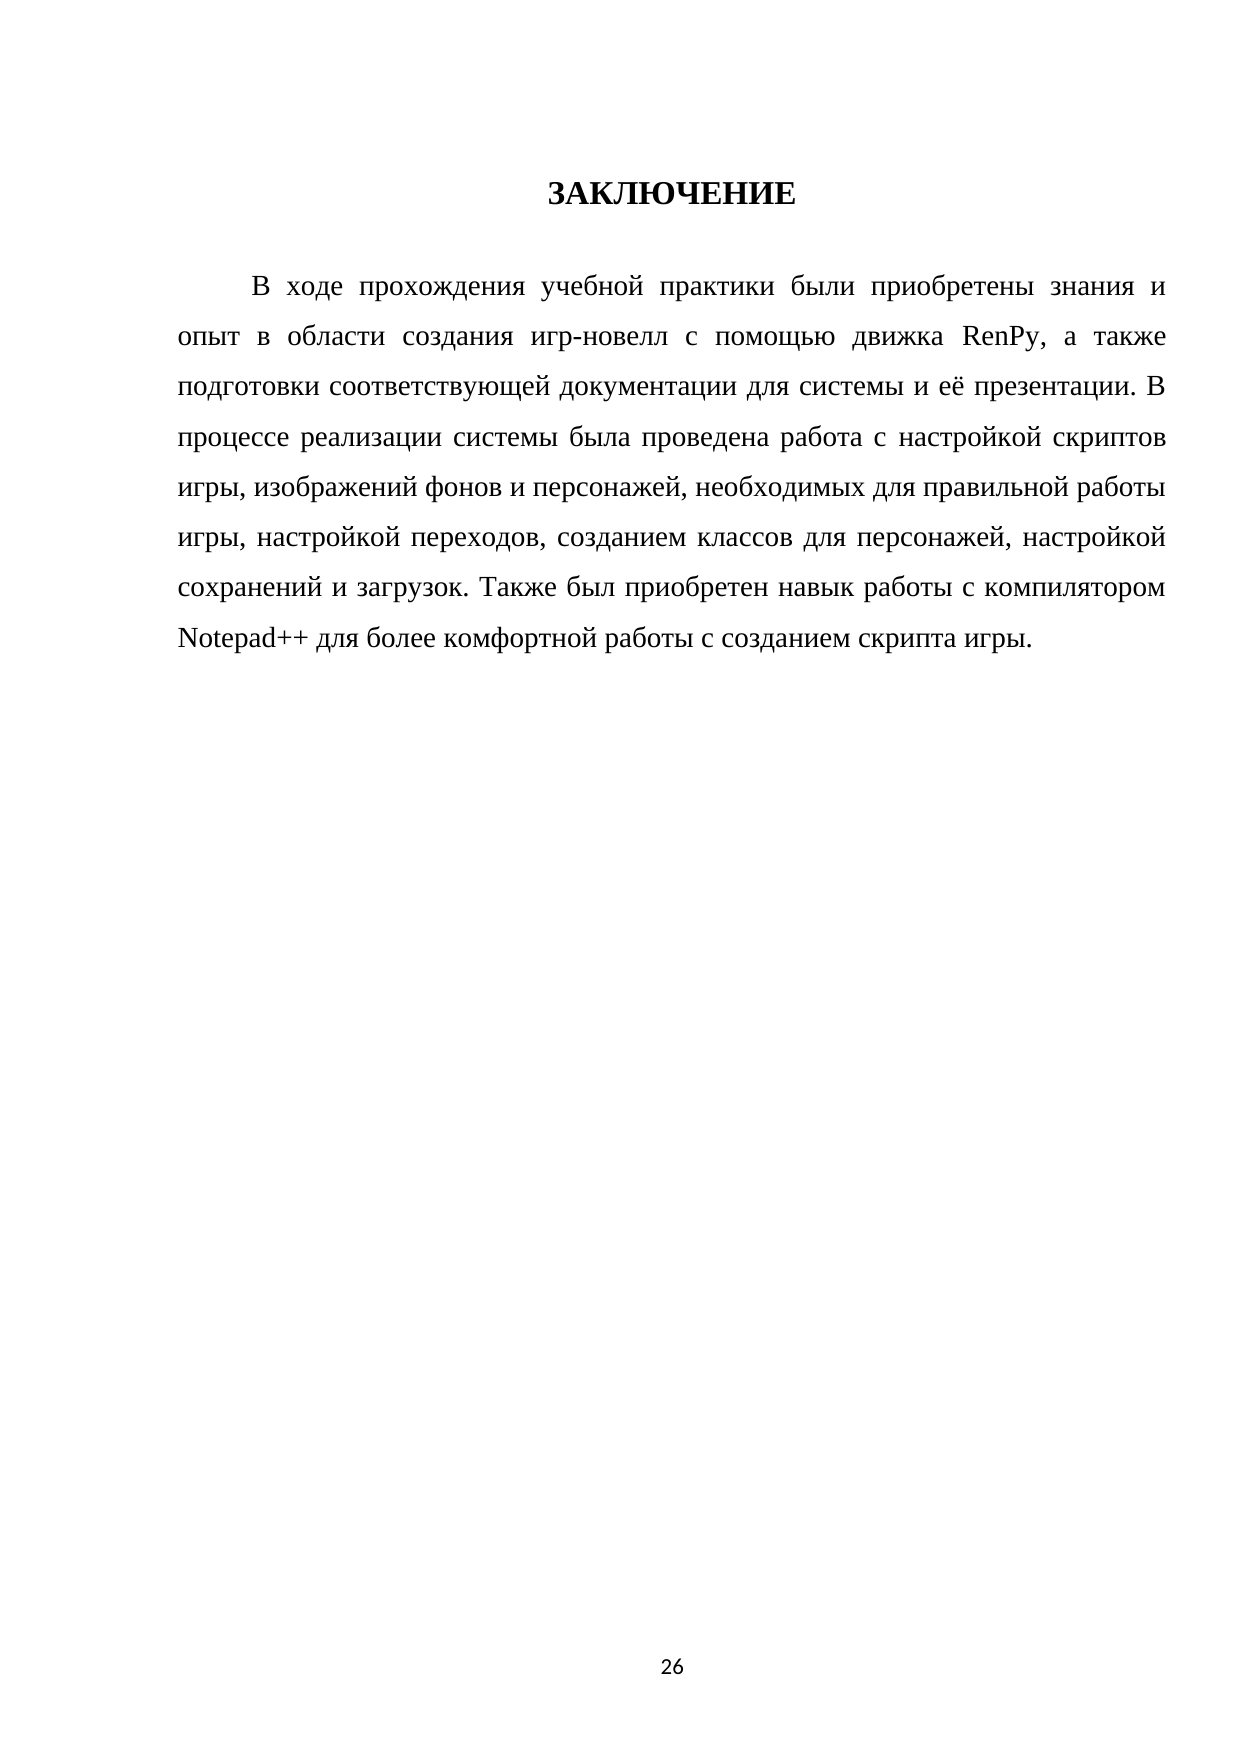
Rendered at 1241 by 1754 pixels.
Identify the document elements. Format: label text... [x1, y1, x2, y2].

text В ходе прохождения учебной практики были приобретены знания и опыт в области создания игр-новелл с помощью движка RenPy, а также подготовки соответствующей документации для системы и её презентации. В процессе реализации системы была проведена работа с настройкой скриптов игры, изображений фонов и персонажей, необходимых для правильной работы игры, настройкой переходов, созданием классов для персонажей, настройкой сохранений и загрузок. Также был приобретен навык работы с компилятором Notepad++ для более комфортной работы с созданием скрипта игры. [177, 268, 1167, 653]
subtitle ЗАКЛЮЧЕНИЕ [177, 173, 1167, 212]
